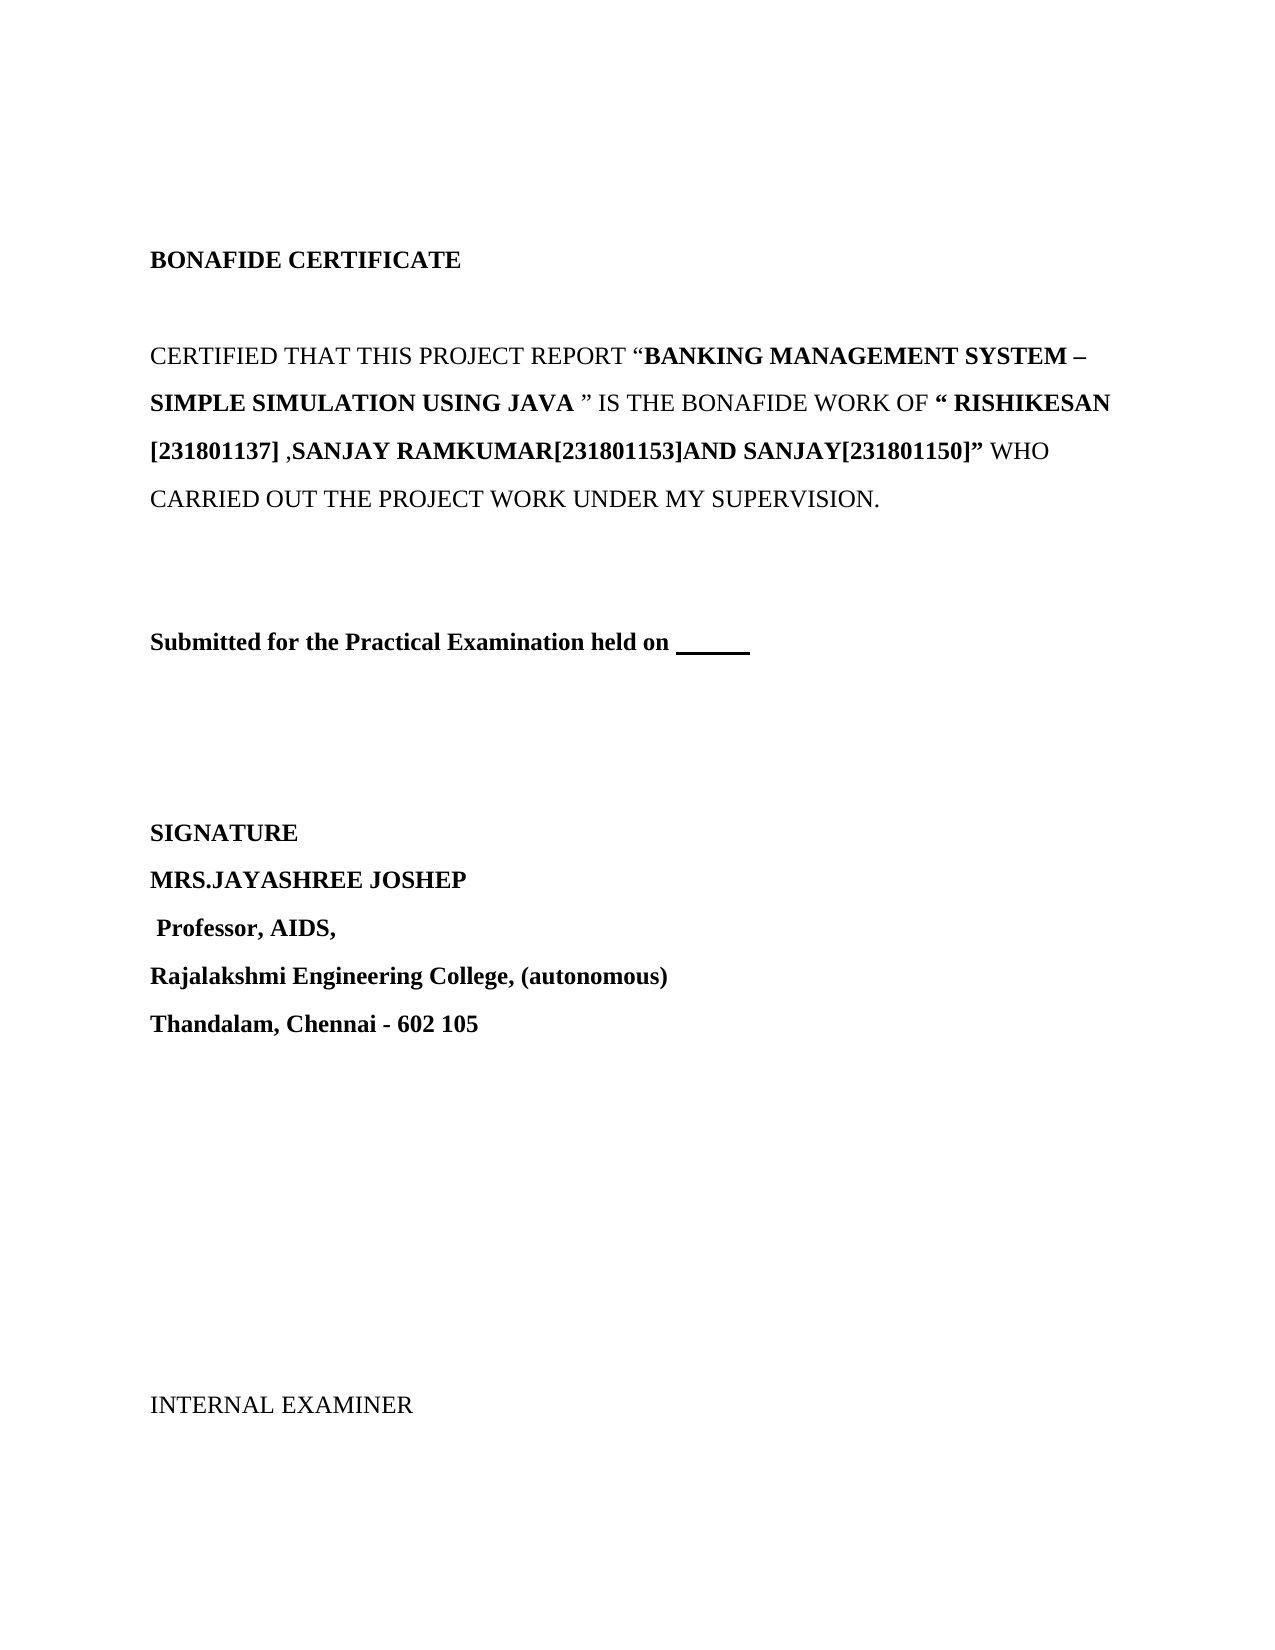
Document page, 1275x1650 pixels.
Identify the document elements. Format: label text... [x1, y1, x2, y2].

text MRS.JAYASHREE JOSHEP [150, 866, 1125, 894]
text Rajalakshmi Engineering College, (autonomous) [150, 961, 1125, 990]
text BONAFIDE CERTIFICATE [150, 245, 1125, 274]
text Submitted for the Practical Examination held on [150, 627, 1125, 656]
text Professor, AIDS, [150, 913, 1125, 942]
text Thandalam, Chennai - 602 105 [150, 1009, 1125, 1037]
text CERTIFIED THAT THIS PROJECT REPORT “BANKING MANAGEMENT SYSTEM – [150, 341, 1125, 369]
text SIGNATURE [150, 818, 1125, 847]
text SIMPLE SIMULATION USING JAVA ” IS THE BONAFIDE WORK OF “ RISHIKESAN [150, 388, 1125, 417]
text [231801137] ,SANJAY RAMKUMAR[231801153]AND SANJAY[231801150]” WHO [150, 436, 1125, 465]
text INTERNAL EXAMINER [150, 1390, 1125, 1419]
text CARRIED OUT THE PROJECT WORK UNDER MY SUPERVISION. [150, 484, 1125, 513]
